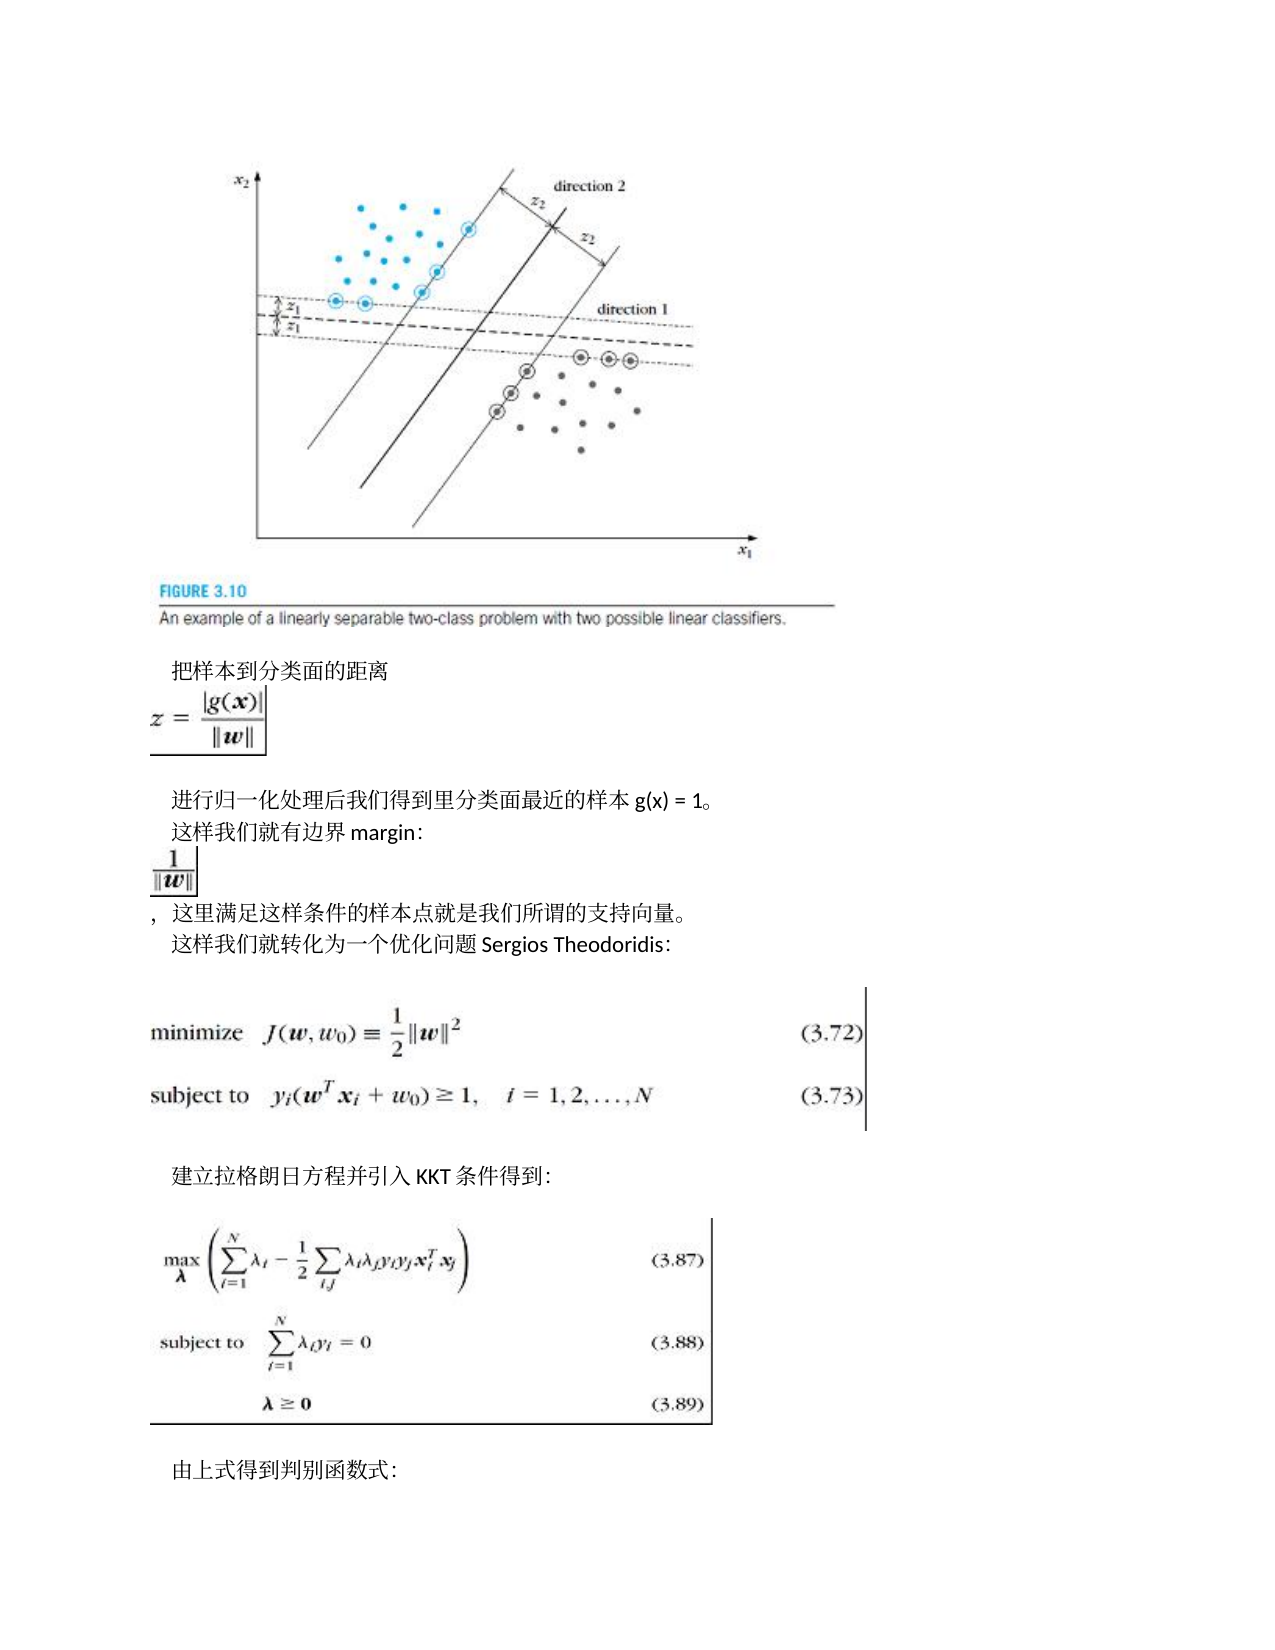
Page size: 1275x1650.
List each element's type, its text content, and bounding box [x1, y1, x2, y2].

picture [150, 846, 198, 897]
text 这样我们就转化为一个优化问题Sergios Theodoridis： [150, 928, 1125, 959]
text 由上式得到判别函数式： [150, 1453, 1125, 1484]
text 把样本到分类面的距离 [150, 654, 1125, 686]
text 这样我们就有边界margin： [150, 815, 1125, 847]
text 进行归一化处理后我们得到里分类面最近的样本g(x) = 1。 [150, 784, 1125, 815]
picture [150, 685, 267, 756]
picture [150, 987, 867, 1131]
text ，这里满足这样条件的样本点就是我们所谓的支持向量。 [150, 896, 1125, 928]
picture [150, 150, 842, 627]
text 建立拉格朗日方程并引入KKT条件得到： [150, 1159, 1125, 1191]
picture [150, 1218, 713, 1425]
